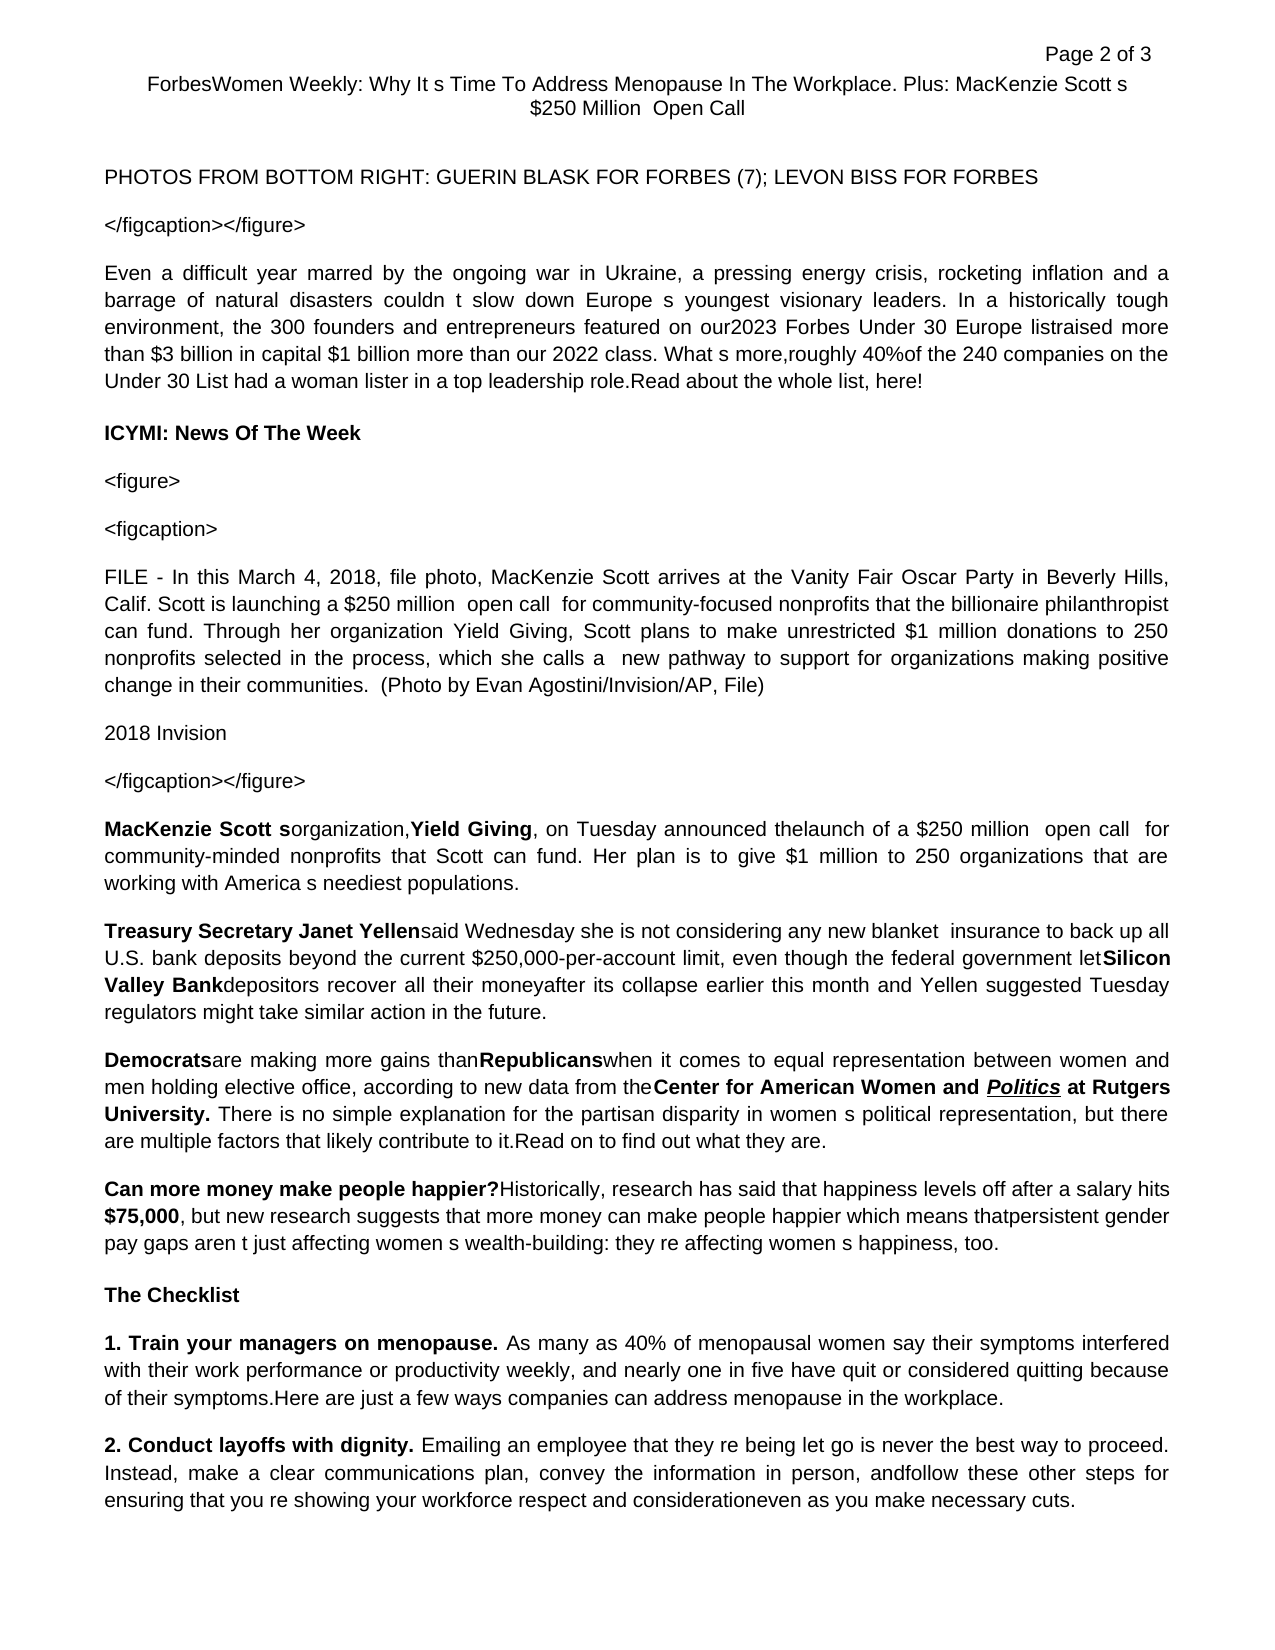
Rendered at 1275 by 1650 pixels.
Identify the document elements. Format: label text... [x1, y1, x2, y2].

text FILE - In this March 4, 2018, file photo, MacKenzie Scott arrives at the Vanity Fair Oscar Party in Beverly Hills, Calif. Scott is launching a $250 million open call for community-focused nonprofits that the billionaire philanthropist can fund. Through her organization Yield Giving, Scott plans to make unrestricted $1 million donations to 250 nonprofits selected in the process, which she calls a new pathway to support for organizations making positive change in their communities. (Photo by Evan Agostini/Invision/AP, File) [104, 561, 1171, 697]
text MacKenzie Scott sorganization,Yield Giving, on Tuesday announced thelaunch of a $250 million open call for community-minded nonprofits that Scott can fund. Her plan is to give $1 million to 250 organizations that are working with America s neediest populations. [104, 813, 1171, 895]
text ICYMI: News Of The Week [104, 418, 1171, 445]
text Can more money make people happier?Historically, research has said that happiness levels off after a salary hits $75,000, but new research suggests that more money can make people happier which means thatpersistent gender pay gaps aren t just affecting women s wealth-building: they re affecting women s happiness, too. [104, 1174, 1171, 1255]
text </figcaption></figure> [104, 766, 1171, 793]
text 1. Train your managers on menopause. As many as 40% of menopausal women say their symptoms interfered with their work performance or productivity weekly, and nearly one in five have quit or considered quitting because of their symptoms.Here are just a few ways companies can address menopause in the workplace. [104, 1328, 1171, 1409]
text The Checklist [104, 1280, 1171, 1307]
text </figcaption></figure> [104, 209, 1171, 236]
text <figure> [104, 466, 1171, 493]
text Treasury Secretary Janet Yellensaid Wednesday she is not considering any new blanket insurance to back up all U.S. bank deposits beyond the current $250,000-per-account limit, even though the federal government letSilicon Valley Bankdepositors recover all their moneyafter its collapse earlier this month and Yellen suggested Tuesday regulators might take similar action in the future. [104, 916, 1171, 1024]
text <figcaption> [104, 513, 1171, 541]
text 2. Conduct layoffs with dignity. Emailing an employee that they re being let go is never the best way to proceed. Instead, make a clear communications plan, convey the information in person, andfollow these other steps for ensuring that you re showing your workforce respect and considerationeven as you make necessary cuts. [104, 1430, 1171, 1511]
text PHOTOS FROM BOTTOM RIGHT: GUERIN BLASK FOR FORBES (7); LEVON BISS FOR FORBES [104, 161, 1171, 188]
text Democratsare making more gains thanRepublicanswhen it comes to equal representation between women and men holding elective office, according to new data from theCenter for American Women and Politics at Rutgers University. There is no simple explanation for the partisan disparity in women s political representation, but there are multiple factors that likely contribute to it.Read on to find out what they are. [104, 1045, 1171, 1153]
text Even a difficult year marred by the ongoing war in Ukraine, a pressing energy crisis, rocketing inflation and a barrage of natural disasters couldn t slow down Europe s youngest visionary leaders. In a historically tough environment, the 300 founders and entrepreneurs featured on our2023 Forbes Under 30 Europe listraised more than $3 billion in capital $1 billion more than our 2022 class. What s more,roughly 40%of the 240 companies on the Under 30 List had a woman lister in a top leadership role.Read about the whole list, here! [104, 257, 1171, 393]
text 2018 Invision [104, 718, 1171, 745]
